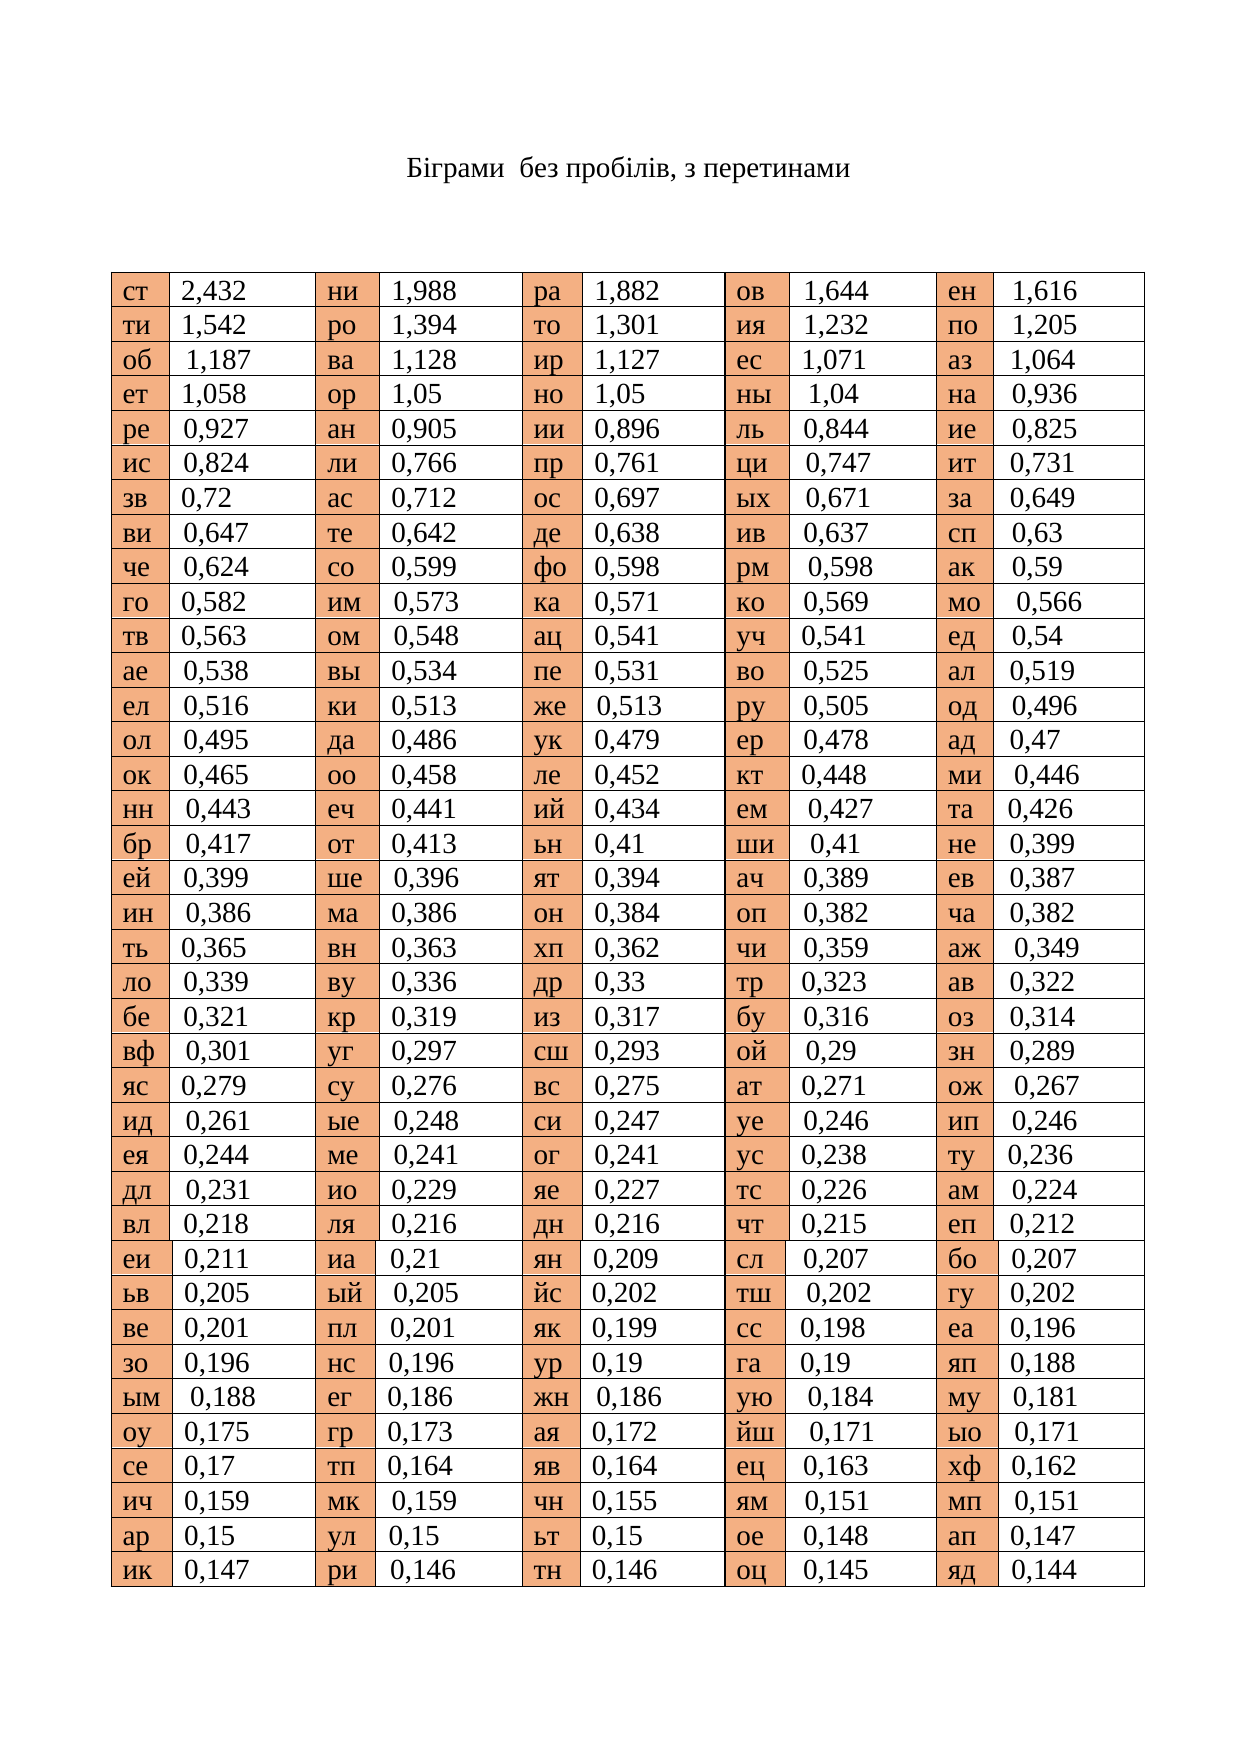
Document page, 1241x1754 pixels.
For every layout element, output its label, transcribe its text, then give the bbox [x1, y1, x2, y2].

table_cell 0,202 [786, 1276, 936, 1309]
table_cell 0,175 [173, 1414, 315, 1447]
table_cell бе [112, 999, 169, 1032]
table_cell ей [112, 861, 169, 894]
table_cell 0,54 [994, 619, 1144, 652]
table_cell яе [523, 1172, 582, 1205]
table_cell 0,362 [583, 930, 724, 963]
table_cell нс [316, 1345, 375, 1378]
table_cell 0,227 [583, 1172, 724, 1205]
table_cell 1,071 [790, 342, 936, 375]
table_cell кт [726, 757, 789, 790]
table_cell 0,207 [786, 1241, 936, 1274]
table_cell дл [112, 1172, 169, 1205]
table_cell бу [726, 999, 789, 1032]
table_cell ив [726, 515, 789, 548]
table_cell 0,321 [170, 999, 315, 1032]
table_cell 0,452 [583, 757, 724, 790]
table_cell ма [316, 895, 379, 929]
table_cell 0,293 [583, 1034, 724, 1067]
table_cell 0,637 [790, 515, 936, 548]
table_cell се [112, 1449, 172, 1482]
table_cell 0,573 [380, 584, 522, 617]
table_cell нн [112, 791, 169, 825]
table_cell 0,349 [994, 930, 1144, 963]
table_cell ам [937, 1172, 993, 1205]
table_cell ак [937, 549, 993, 583]
table_cell 0,495 [170, 722, 315, 756]
table_cell ог [523, 1137, 582, 1171]
table_cell ко [726, 584, 789, 617]
table_cell че [112, 549, 169, 583]
table_cell 0,289 [994, 1034, 1144, 1067]
table_cell ль [726, 411, 789, 444]
table_header 2,432 [170, 273, 315, 306]
table_cell 0,241 [380, 1137, 522, 1171]
table_cell 0,147 [173, 1552, 315, 1586]
table_cell ет [112, 376, 169, 410]
table_cell 1,05 [583, 376, 724, 410]
table_cell на [937, 376, 993, 410]
table_cell сш [523, 1034, 582, 1067]
table_cell 0,19 [786, 1345, 936, 1378]
table_cell во [726, 653, 789, 687]
table_cell 1,187 [170, 342, 315, 375]
table_cell 0,247 [583, 1103, 724, 1136]
table_cell ис [112, 446, 169, 479]
table_cell 1,394 [380, 307, 522, 341]
table_cell рм [726, 549, 789, 583]
table_cell за [937, 480, 993, 514]
table_cell 0,365 [170, 930, 315, 963]
table_cell 0,202 [581, 1276, 724, 1309]
table_cell уг [316, 1034, 379, 1067]
table_cell хф [937, 1449, 998, 1482]
table_cell ля [316, 1206, 379, 1240]
table_cell 0,202 [999, 1276, 1144, 1309]
table_cell 0,389 [790, 861, 936, 894]
table_cell де [523, 515, 582, 548]
table_cell 0,172 [581, 1414, 724, 1447]
table_cell 0,301 [170, 1034, 315, 1067]
table_cell кр [316, 999, 379, 1032]
table_cell 0,534 [380, 653, 522, 687]
table_cell 0,209 [581, 1241, 724, 1274]
table_header ов [726, 273, 789, 306]
table_cell 0,271 [790, 1068, 936, 1102]
table_cell ки [316, 688, 379, 721]
table_cell со [316, 549, 379, 583]
table_cell 0,548 [380, 619, 522, 652]
table_cell 0,244 [170, 1137, 315, 1171]
table_cell 0,566 [994, 584, 1144, 617]
table_cell 0,163 [786, 1449, 936, 1482]
table_cell 0,188 [173, 1379, 315, 1413]
table_cell ши [726, 826, 789, 859]
table_cell 0,21 [376, 1241, 522, 1274]
table_cell ьв [112, 1276, 172, 1309]
table_cell 0,215 [790, 1206, 936, 1240]
table_cell ач [726, 861, 789, 894]
table_cell уч [726, 619, 789, 652]
table_header 1,882 [583, 273, 724, 306]
table_cell 0,173 [376, 1414, 522, 1447]
table_cell ом [316, 619, 379, 652]
table_cell ип [937, 1103, 993, 1136]
table_cell 0,15 [581, 1518, 724, 1551]
table_cell 0,505 [790, 688, 936, 721]
table_cell 0,382 [994, 895, 1144, 929]
table_cell ит [937, 446, 993, 479]
table_cell бо [937, 1241, 998, 1274]
table_cell ве [112, 1310, 172, 1344]
table_cell ть [112, 930, 169, 963]
table_cell др [523, 964, 582, 998]
table_cell 0,458 [380, 757, 522, 790]
table_cell 0,184 [786, 1379, 936, 1413]
table_cell ац [523, 619, 582, 652]
table_cell 0,336 [380, 964, 522, 998]
table_cell 0,599 [380, 549, 522, 583]
table_cell 0,155 [581, 1483, 724, 1517]
table_cell 0,434 [583, 791, 724, 825]
table_cell да [316, 722, 379, 756]
table_cell 0,211 [173, 1241, 315, 1274]
table_cell ое [726, 1518, 785, 1551]
table_cell гр [316, 1414, 375, 1447]
table_cell ме [316, 1137, 379, 1171]
table_cell иа [316, 1241, 375, 1274]
table_cell яд [937, 1552, 998, 1586]
table_cell ея [112, 1137, 169, 1171]
table_cell яв [523, 1449, 580, 1482]
table_cell ец [726, 1449, 785, 1482]
table_cell ше [316, 861, 379, 894]
table_cell ич [112, 1483, 172, 1517]
table_cell оу [112, 1414, 172, 1447]
table_cell те [316, 515, 379, 548]
table_cell 0,441 [380, 791, 522, 825]
table_cell ыо [937, 1414, 998, 1447]
table_cell 0,387 [994, 861, 1144, 894]
table_cell ио [316, 1172, 379, 1205]
table_cell 0,825 [994, 411, 1144, 444]
table_cell ие [937, 411, 993, 444]
table_cell 0,236 [994, 1137, 1144, 1171]
table_cell 0,229 [380, 1172, 522, 1205]
table_cell пл [316, 1310, 375, 1344]
table_cell 0,205 [376, 1276, 522, 1309]
table_cell 0,761 [583, 446, 724, 479]
table_cell 0,638 [583, 515, 724, 548]
table_cell 0,486 [380, 722, 522, 756]
table_cell ле [523, 757, 582, 790]
table_cell мп [937, 1483, 998, 1517]
table_cell 0,267 [994, 1068, 1144, 1102]
table_cell 0,198 [786, 1310, 936, 1344]
table_cell 0,465 [170, 757, 315, 790]
table_cell 0,671 [790, 480, 936, 514]
table_cell тр [726, 964, 789, 998]
table_cell 0,164 [376, 1449, 522, 1482]
table_cell 0,396 [380, 861, 522, 894]
table_cell 1,04 [790, 376, 936, 410]
table_cell ло [112, 964, 169, 998]
table_cell аз [937, 342, 993, 375]
table_cell ый [316, 1276, 375, 1309]
table_cell 0,162 [999, 1449, 1144, 1482]
table_cell 0,59 [994, 549, 1144, 583]
table_cell бр [112, 826, 169, 859]
table_cell 0,297 [380, 1034, 522, 1067]
table_cell му [937, 1379, 998, 1413]
table_cell ин [112, 895, 169, 929]
table_cell ая [523, 1414, 580, 1447]
table_cell аж [937, 930, 993, 963]
table_cell 0,446 [994, 757, 1144, 790]
table_cell ид [112, 1103, 169, 1136]
table_cell та [937, 791, 993, 825]
table_cell 0,322 [994, 964, 1144, 998]
table_cell вы [316, 653, 379, 687]
table_cell пе [523, 653, 582, 687]
table_cell 0,582 [170, 584, 315, 617]
table_cell 1,301 [583, 307, 724, 341]
table_cell 0,33 [583, 964, 724, 998]
table_cell 0,427 [790, 791, 936, 825]
table_header 1,988 [380, 273, 522, 306]
table_cell 0,927 [170, 411, 315, 444]
table_header 1,616 [994, 273, 1144, 306]
table_cell 0,246 [790, 1103, 936, 1136]
table_cell ае [112, 653, 169, 687]
table_cell як [523, 1310, 580, 1344]
table_cell оц [726, 1552, 785, 1586]
table_cell 0,196 [999, 1310, 1144, 1344]
table_cell вф [112, 1034, 169, 1067]
table_cell ми [937, 757, 993, 790]
table_header 1,644 [790, 273, 936, 306]
table_cell яс [112, 1068, 169, 1102]
table_cell ий [523, 791, 582, 825]
table_cell дн [523, 1206, 582, 1240]
table_cell 0,29 [790, 1034, 936, 1067]
table_cell 0,399 [170, 861, 315, 894]
table_cell ок [112, 757, 169, 790]
table_cell 0,186 [581, 1379, 724, 1413]
table_cell чн [523, 1483, 580, 1517]
table_cell 0,766 [380, 446, 522, 479]
table_cell вл [112, 1206, 169, 1240]
table_cell ир [523, 342, 582, 375]
table_cell ка [523, 584, 582, 617]
table_cell ап [937, 1518, 998, 1551]
table_cell фо [523, 549, 582, 583]
table_cell ук [523, 722, 582, 756]
table_cell 0,246 [994, 1103, 1144, 1136]
table_cell чт [726, 1206, 789, 1240]
table_cell си [523, 1103, 582, 1136]
table_cell еа [937, 1310, 998, 1344]
table_cell 0,151 [786, 1483, 936, 1517]
table_cell 0,63 [994, 515, 1144, 548]
table_cell 0,479 [583, 722, 724, 756]
table_cell 1,058 [170, 376, 315, 410]
table_cell 0,17 [173, 1449, 315, 1482]
table_cell 0,525 [790, 653, 936, 687]
table_cell яп [937, 1345, 998, 1378]
table_cell им [316, 584, 379, 617]
table_cell ри [316, 1552, 375, 1586]
table_cell ус [726, 1137, 789, 1171]
table_cell тп [316, 1449, 375, 1482]
table_cell 0,563 [170, 619, 315, 652]
table_cell ад [937, 722, 993, 756]
table_cell тш [726, 1276, 785, 1309]
table_cell 0,205 [173, 1276, 315, 1309]
subtitle Біграми без пробілів, з перетинами [110, 150, 1146, 183]
table_cell 0,413 [380, 826, 522, 859]
table_cell 0,188 [999, 1345, 1144, 1378]
table_cell 0,146 [376, 1552, 522, 1586]
table_cell еч [316, 791, 379, 825]
table_cell тс [726, 1172, 789, 1205]
table_cell 0,394 [583, 861, 724, 894]
table_cell ес [726, 342, 789, 375]
table_cell 0,905 [380, 411, 522, 444]
table_cell ян [523, 1241, 580, 1274]
table_cell ег [316, 1379, 375, 1413]
table_cell ой [726, 1034, 789, 1067]
table_cell 0,712 [380, 480, 522, 514]
table_cell 0,147 [999, 1518, 1144, 1551]
table_cell 0,386 [380, 895, 522, 929]
table_cell 0,747 [790, 446, 936, 479]
table_cell оз [937, 999, 993, 1032]
table_cell 0,386 [170, 895, 315, 929]
table_cell 0,15 [376, 1518, 522, 1551]
table_cell ре [112, 411, 169, 444]
table_cell ци [726, 446, 789, 479]
table_cell 0,513 [380, 688, 522, 721]
table_cell го [112, 584, 169, 617]
table_cell ру [726, 688, 789, 721]
table_cell 0,519 [994, 653, 1144, 687]
table_cell зо [112, 1345, 172, 1378]
table_cell 0,417 [170, 826, 315, 859]
table_cell ур [523, 1345, 580, 1378]
table_cell 0,624 [170, 549, 315, 583]
table_cell ьн [523, 826, 582, 859]
table_cell ые [316, 1103, 379, 1136]
table_cell 0,218 [170, 1206, 315, 1240]
table_cell ев [937, 861, 993, 894]
table_cell 0,186 [376, 1379, 522, 1413]
table_cell 0,569 [790, 584, 936, 617]
table_cell ву [316, 964, 379, 998]
table_cell ьт [523, 1518, 580, 1551]
table_cell 0,571 [583, 584, 724, 617]
table_cell ую [726, 1379, 785, 1413]
table_cell ем [726, 791, 789, 825]
table_cell 0,47 [994, 722, 1144, 756]
table_cell 0,384 [583, 895, 724, 929]
table_cell 0,363 [380, 930, 522, 963]
table_cell 0,316 [790, 999, 936, 1032]
table_cell 1,127 [583, 342, 724, 375]
table_cell 0,516 [170, 688, 315, 721]
table_cell 0,41 [583, 826, 724, 859]
table_cell 0,279 [170, 1068, 315, 1102]
table_cell 0,201 [173, 1310, 315, 1344]
table_cell ав [937, 964, 993, 998]
table_cell 0,844 [790, 411, 936, 444]
table_cell чи [726, 930, 789, 963]
table_cell 0,314 [994, 999, 1144, 1032]
table_cell 0,824 [170, 446, 315, 479]
table_cell 0,697 [583, 480, 724, 514]
table_cell 1,128 [380, 342, 522, 375]
table_cell ож [937, 1068, 993, 1102]
table_cell ос [523, 480, 582, 514]
table_cell 0,144 [999, 1552, 1144, 1586]
table_cell 0,496 [994, 688, 1144, 721]
table_cell су [316, 1068, 379, 1102]
table_cell зв [112, 480, 169, 514]
table_cell вн [316, 930, 379, 963]
table_cell но [523, 376, 582, 410]
table_cell 0,231 [170, 1172, 315, 1205]
table_cell 1,205 [994, 307, 1144, 341]
table_cell от [316, 826, 379, 859]
table_header ра [523, 273, 582, 306]
table_cell 0,275 [583, 1068, 724, 1102]
table_cell 0,159 [173, 1483, 315, 1517]
table_cell то [523, 307, 582, 341]
table_cell 0,159 [376, 1483, 522, 1517]
table_cell йс [523, 1276, 580, 1309]
table_cell ед [937, 619, 993, 652]
table_cell по [937, 307, 993, 341]
table_cell 0,199 [581, 1310, 724, 1344]
table_cell 0,538 [170, 653, 315, 687]
table_cell ча [937, 895, 993, 929]
table_cell 0,212 [994, 1206, 1144, 1240]
table_cell 0,448 [790, 757, 936, 790]
table_cell 0,171 [786, 1414, 936, 1447]
table_cell 0,936 [994, 376, 1144, 410]
table_cell жн [523, 1379, 580, 1413]
table_cell тн [523, 1552, 580, 1586]
table_cell он [523, 895, 582, 929]
table_cell 0,72 [170, 480, 315, 514]
table_cell ны [726, 376, 789, 410]
table_cell ым [112, 1379, 172, 1413]
table_cell ол [112, 722, 169, 756]
table_cell тв [112, 619, 169, 652]
table_cell ва [316, 342, 379, 375]
table_cell ар [112, 1518, 172, 1551]
table_cell 0,164 [581, 1449, 724, 1482]
table_cell сл [726, 1241, 785, 1274]
table_cell мк [316, 1483, 375, 1517]
table_cell 0,146 [581, 1552, 724, 1586]
table_cell 1,232 [790, 307, 936, 341]
table_cell 0,531 [583, 653, 724, 687]
table_cell 0,339 [170, 964, 315, 998]
table_cell 0,238 [790, 1137, 936, 1171]
table_cell 0,216 [583, 1206, 724, 1240]
table_cell ат [726, 1068, 789, 1102]
table_cell 0,541 [583, 619, 724, 652]
table_cell 0,642 [380, 515, 522, 548]
table_cell 0,148 [786, 1518, 936, 1551]
table_cell ту [937, 1137, 993, 1171]
table_cell 0,196 [376, 1345, 522, 1378]
table_cell 0,41 [790, 826, 936, 859]
table_cell 0,224 [994, 1172, 1144, 1205]
table_cell из [523, 999, 582, 1032]
table_cell оо [316, 757, 379, 790]
table_cell йш [726, 1414, 785, 1447]
table_cell 0,181 [999, 1379, 1144, 1413]
table_cell ли [316, 446, 379, 479]
table_cell 0,443 [170, 791, 315, 825]
table_cell 0,426 [994, 791, 1144, 825]
table_cell 0,382 [790, 895, 936, 929]
table_cell 1,064 [994, 342, 1144, 375]
table_header ст [112, 273, 169, 306]
table_cell 0,226 [790, 1172, 936, 1205]
table_cell еи [112, 1241, 172, 1274]
table_cell 0,598 [790, 549, 936, 583]
table_cell сс [726, 1310, 785, 1344]
table_cell 0,241 [583, 1137, 724, 1171]
table_cell 0,15 [173, 1518, 315, 1551]
table_cell 0,276 [380, 1068, 522, 1102]
table_cell 0,731 [994, 446, 1144, 479]
table_cell 0,19 [581, 1345, 724, 1378]
table_cell ул [316, 1518, 375, 1551]
table_cell 0,317 [583, 999, 724, 1032]
table_cell 0,261 [170, 1103, 315, 1136]
table_cell 0,216 [380, 1206, 522, 1240]
table_cell га [726, 1345, 785, 1378]
table_cell вс [523, 1068, 582, 1102]
table_cell 0,145 [786, 1552, 936, 1586]
table_cell ви [112, 515, 169, 548]
table_cell 0,647 [170, 515, 315, 548]
table_cell ям [726, 1483, 785, 1517]
table_cell 0,399 [994, 826, 1144, 859]
table_header ен [937, 273, 993, 306]
table_cell 0,248 [380, 1103, 522, 1136]
table_cell 0,323 [790, 964, 936, 998]
table_cell 0,649 [994, 480, 1144, 514]
table_cell ас [316, 480, 379, 514]
table_cell еп [937, 1206, 993, 1240]
table_cell сп [937, 515, 993, 548]
table_cell пр [523, 446, 582, 479]
table_cell 0,896 [583, 411, 724, 444]
table_cell ят [523, 861, 582, 894]
table_header ни [316, 273, 379, 306]
table_cell же [523, 688, 582, 721]
table_cell 0,359 [790, 930, 936, 963]
table_cell 0,319 [380, 999, 522, 1032]
table_cell зн [937, 1034, 993, 1067]
table_cell оп [726, 895, 789, 929]
table_cell гу [937, 1276, 998, 1309]
table_cell об [112, 342, 169, 375]
table_cell 0,513 [583, 688, 724, 721]
table_cell 0,541 [790, 619, 936, 652]
table_cell ик [112, 1552, 172, 1586]
table_cell ии [523, 411, 582, 444]
table_cell 0,171 [999, 1414, 1144, 1447]
table_cell 0,196 [173, 1345, 315, 1378]
table_cell ро [316, 307, 379, 341]
table_cell 0,598 [583, 549, 724, 583]
table_cell уе [726, 1103, 789, 1136]
table_cell ти [112, 307, 169, 341]
table_cell од [937, 688, 993, 721]
table_cell ых [726, 480, 789, 514]
table_cell мо [937, 584, 993, 617]
table_cell ел [112, 688, 169, 721]
table_cell ал [937, 653, 993, 687]
table_cell ор [316, 376, 379, 410]
table_cell 1,542 [170, 307, 315, 341]
table_cell 1,05 [380, 376, 522, 410]
table_cell ан [316, 411, 379, 444]
table_cell 0,151 [999, 1483, 1144, 1517]
table_cell 0,478 [790, 722, 936, 756]
table_cell хп [523, 930, 582, 963]
table_cell ер [726, 722, 789, 756]
table_cell 0,201 [376, 1310, 522, 1344]
table_cell 0,207 [999, 1241, 1144, 1274]
table_cell ия [726, 307, 789, 341]
table_cell не [937, 826, 993, 859]
